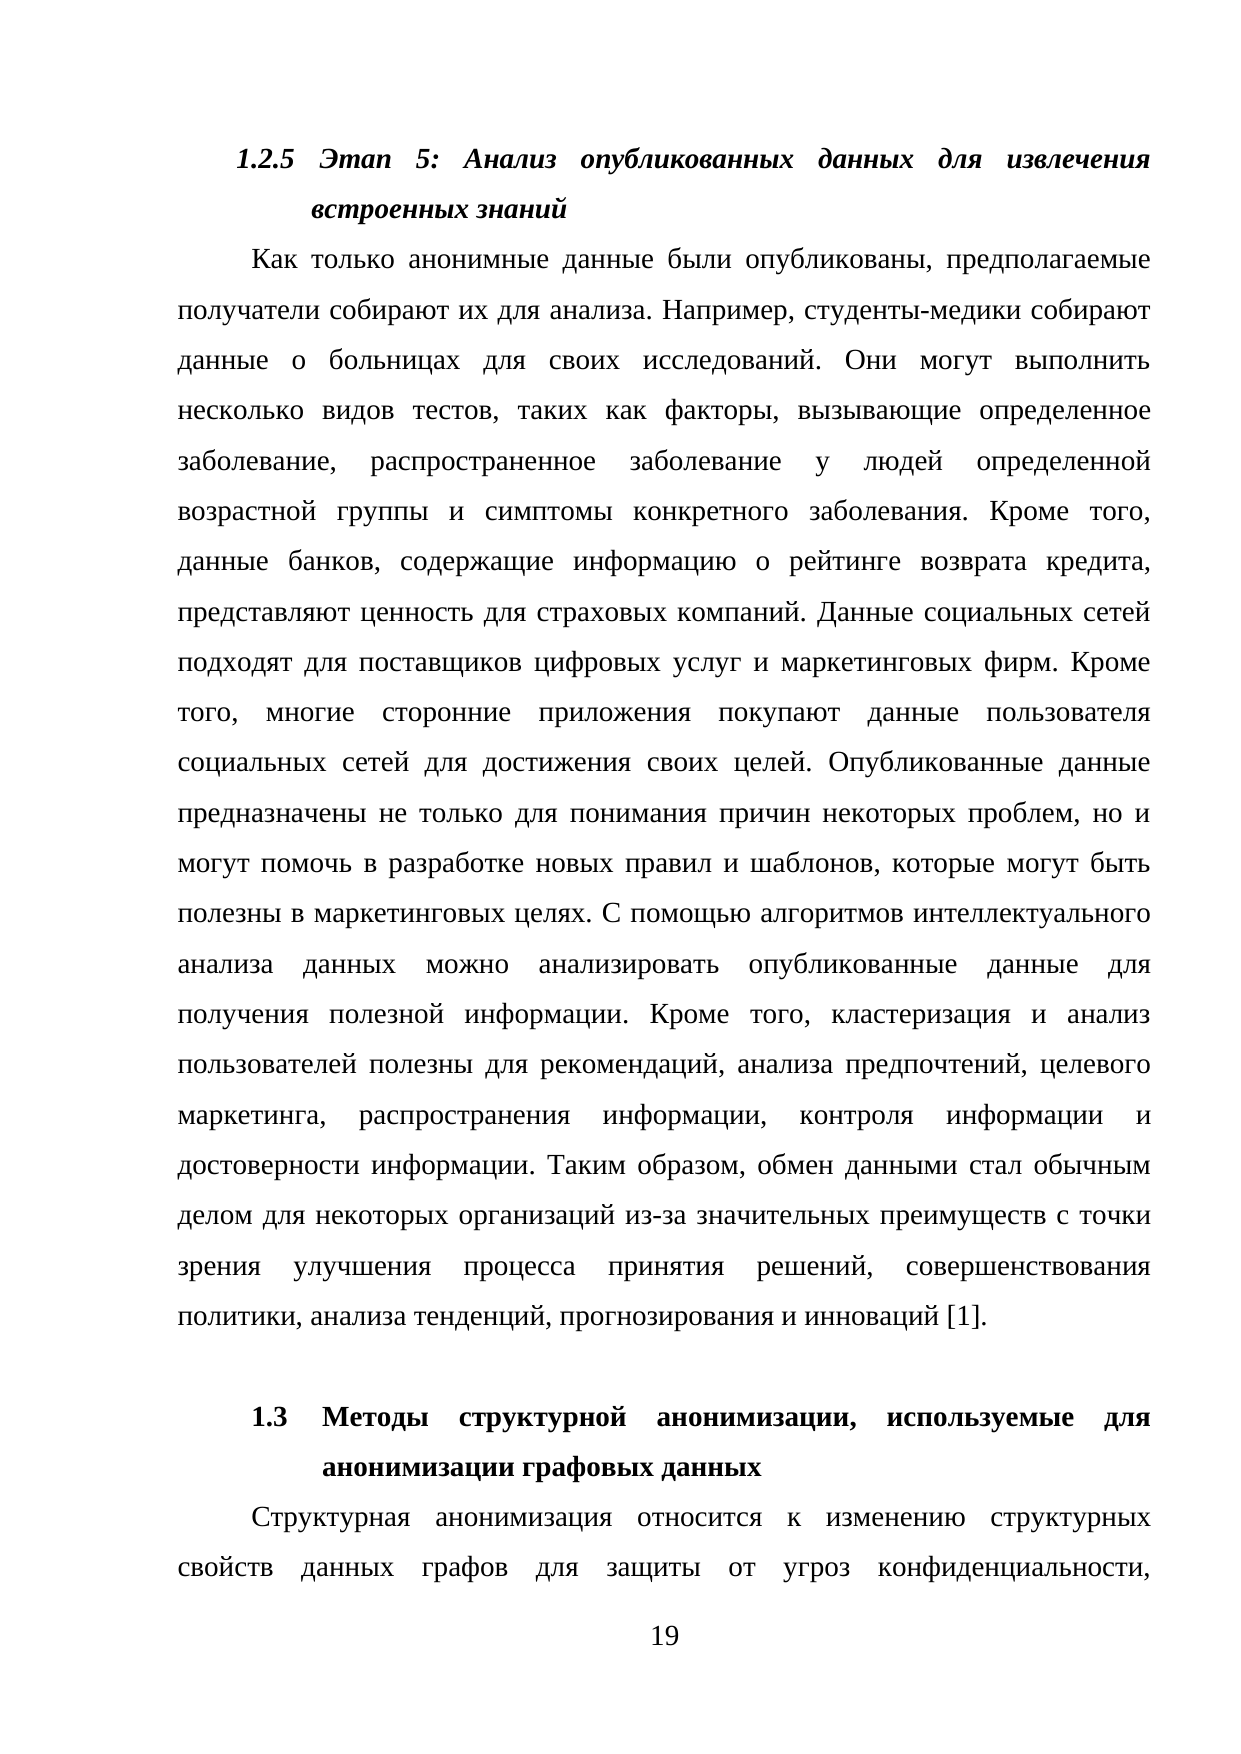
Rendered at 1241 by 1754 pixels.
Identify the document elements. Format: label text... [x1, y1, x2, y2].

subtitle Этап 5: Анализ опубликованных данных для извлечения встроенных знаний [236, 141, 1152, 225]
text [177, 1499, 1152, 1583]
text Как только анонимные данные были опубликованы, предполагаемые получатели собирают их для анализа. Например, студенты-медики собирают данные о больницах для своих исследований. Они могут выполнить несколько видов тестов, таких как факторы, вызывающие определенное заболевание, распространенное заболевание у людей определенной возрастной группы и симптомы конкретного заболевания. Кроме того, данные банков, содержащие информацию о рейтинге возврата кредита, представляют ценность для страховых компаний. Данные социальных сетей подходят для поставщиков цифровых услуг и маркетинговых фирм. Кроме того, многие сторонние приложения покупают данные пользователя социальных сетей для достижения своих целей. Опубликованные данные предназначены не только для понимания причин некоторых проблем, но и могут помочь в разработке новых правил и шаблонов, которые могут быть полезны в маркетинговых целях. С помощью алгоритмов интеллектуального анализа данных можно анализировать опубликованные данные для получения полезной информации. Кроме того, кластеризация и анализ пользователей полезны для рекомендаций, анализа предпочтений, целевого маркетинга, распространения информации, контроля информации и достоверности информации. Таким образом, обмен данными стал обычным делом для некоторых организаций из-за значительных преимуществ с точки зрения улучшения процесса принятия решений, совершенствования политики, анализа тенденций, прогнозирования и инноваций [1]. [177, 241, 1152, 1332]
subtitle Методы структурной анонимизации, используемые для анонимизации графовых данных [251, 1399, 1152, 1482]
